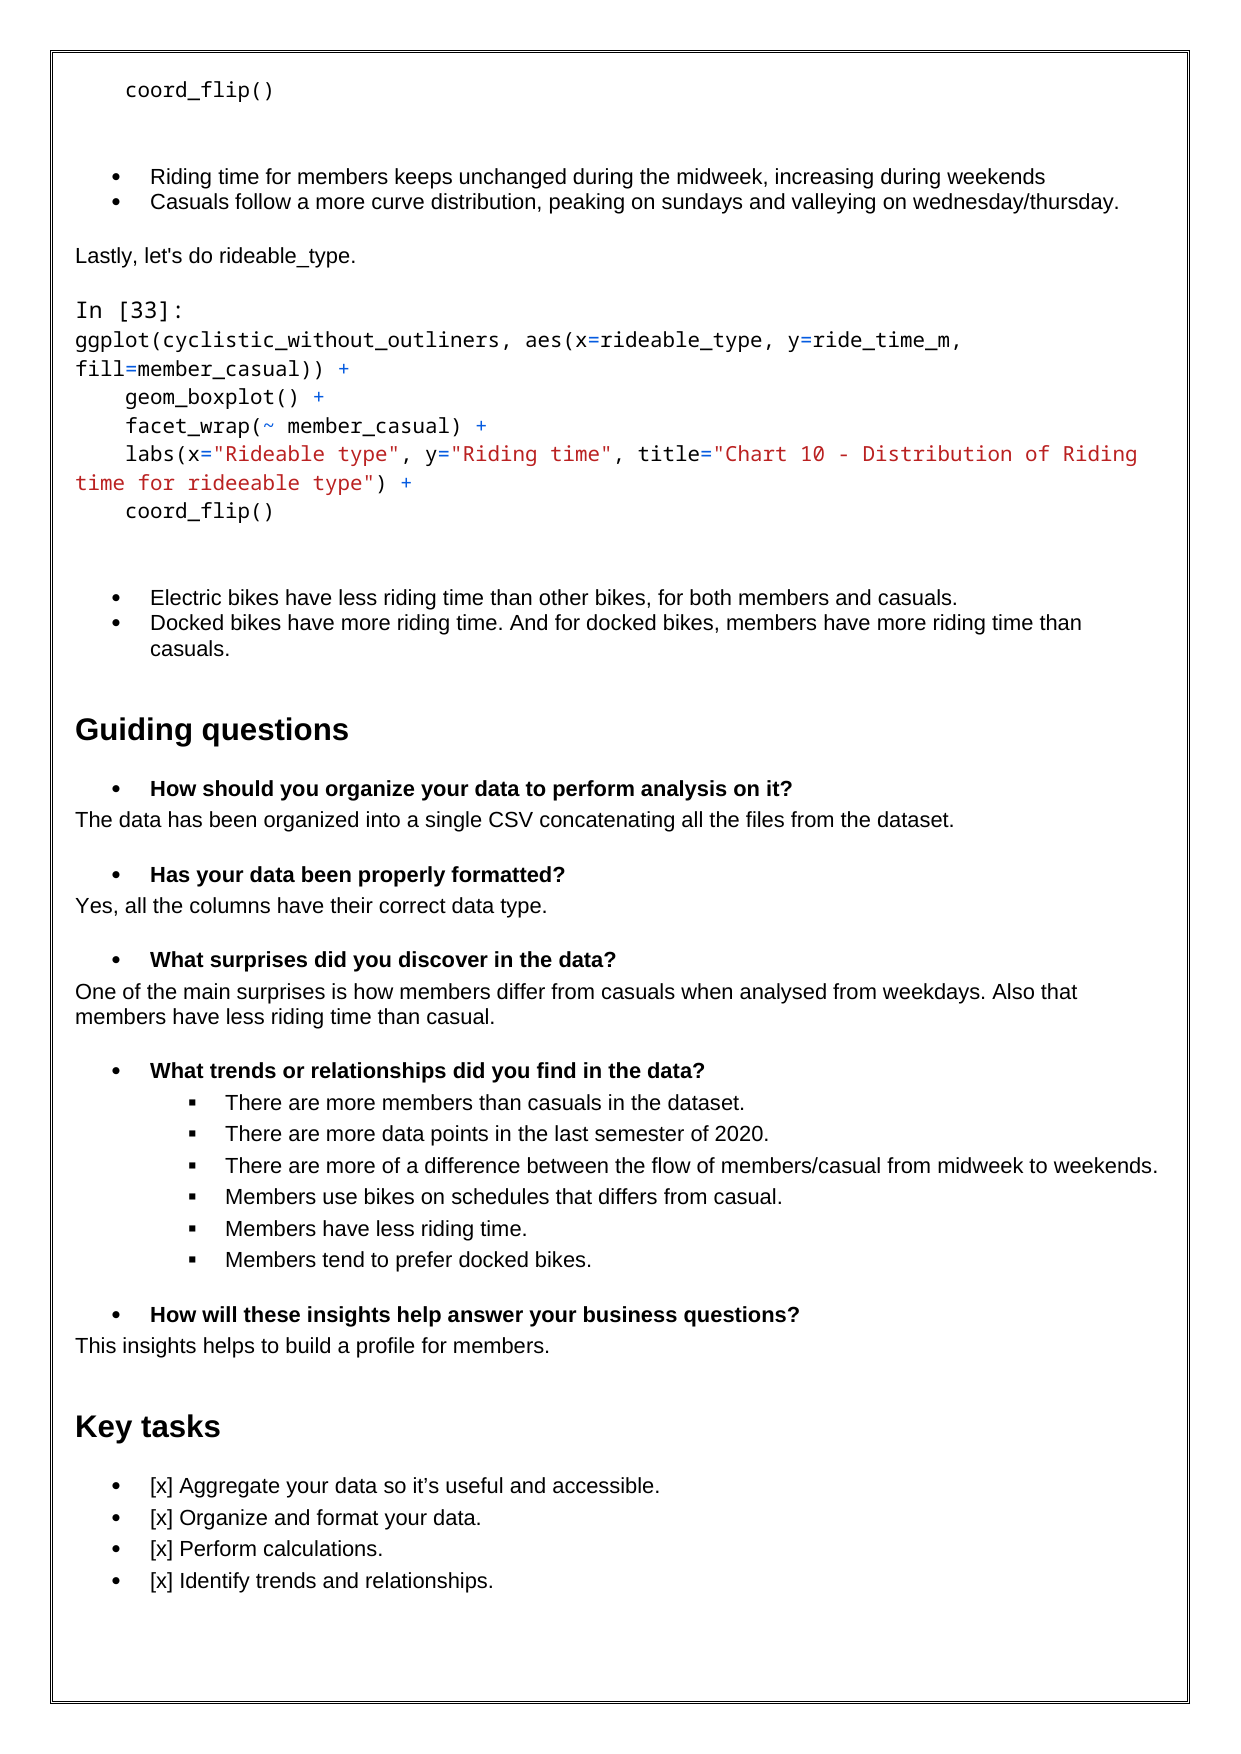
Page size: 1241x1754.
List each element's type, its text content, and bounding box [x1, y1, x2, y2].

list Members tend to prefer docked bikes. [187, 1247, 1165, 1272]
text ggplot(cyclistic_without_outliners, aes(x=rideable_type, y=ride_time_m, fill=member_casual)) + [75, 326, 1165, 382]
list How should you organize your data to perform analysis on it? [112, 776, 1165, 801]
list [x] Organize and format your data. [112, 1505, 1165, 1530]
list [x] Identify trends and relationships. [112, 1568, 1165, 1593]
list Riding time for members keeps unchanged during the midweek, increasing during weekends [112, 164, 1165, 189]
text coord_flip() [75, 496, 1165, 524]
list There are more of a difference between the flow of members/casual from midweek to weekends. [187, 1153, 1165, 1178]
subtitle Guiding questions [75, 711, 1165, 747]
list There are more data points in the last semester of 2020. [187, 1121, 1165, 1147]
text labs(x="Rideable type", y="Riding time", title="Chart 10 - Distribution of Riding time for rideeable type") + [75, 439, 1165, 496]
text The data has been organized into a single CSV concatenating all the files from the dataset. [75, 807, 1165, 832]
text One of the main surprises is how members differ from casuals when analysed from weekdays. Also that members have less riding time than casual. [75, 979, 1165, 1029]
list Casuals follow a more curve distribution, peaking on sundays and valleying on wednesday/thursday. [112, 189, 1165, 214]
text facet_wrap(~ member_casual) + [75, 411, 1165, 439]
list What surprises did you discover in the data? [112, 947, 1165, 973]
list Electric bikes have less riding time than other bikes, for both members and casuals. [112, 585, 1165, 610]
text geom_boxplot() + [75, 382, 1165, 411]
text In [33]: [75, 294, 1165, 326]
subtitle Key tasks [75, 1408, 1165, 1444]
text Lastly, let's do rideable_type. [75, 243, 1165, 269]
list How will these insights help answer your business questions? [112, 1302, 1165, 1327]
text coord_flip() [75, 75, 1165, 103]
list [x] Aggregate your data so it’s useful and accessible. [112, 1473, 1165, 1498]
list What trends or relationships did you find in the data? [112, 1058, 1165, 1084]
text Yes, all the columns have their correct data type. [75, 893, 1165, 918]
list Members have less riding time. [187, 1216, 1165, 1241]
list Members use bikes on schedules that differs from casual. [187, 1184, 1165, 1209]
list There are more members than casuals in the dataset. [187, 1090, 1165, 1115]
list [x] Perform calculations. [112, 1536, 1165, 1561]
list Has your data been properly formatted? [112, 862, 1165, 887]
list Docked bikes have more riding time. And for docked bikes, members have more riding time than casuals. [112, 610, 1165, 661]
text This insights helps to build a profile for members. [75, 1333, 1165, 1358]
